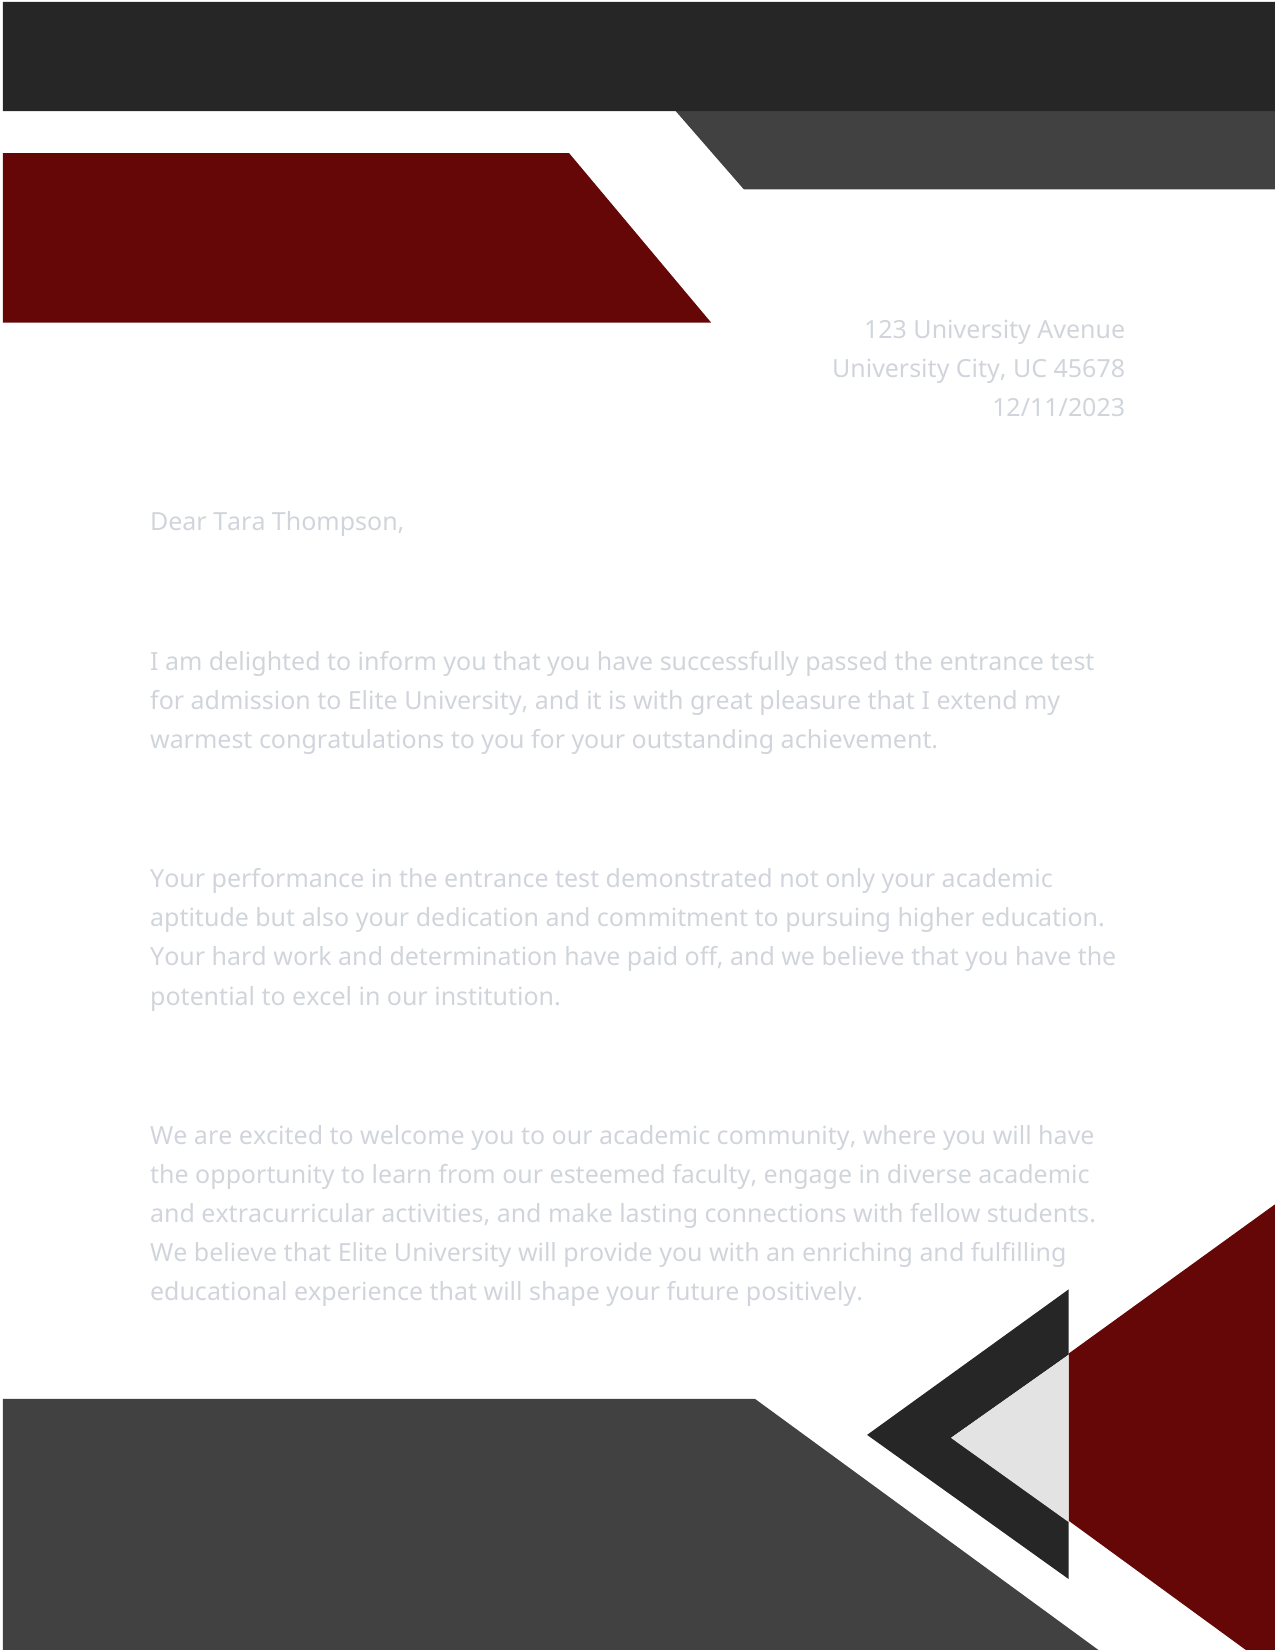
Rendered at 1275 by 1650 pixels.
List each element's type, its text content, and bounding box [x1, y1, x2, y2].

text I am delighted to inform you that you have successfully passed the entrance test for admission to Elite University, and it is with great pleasure that I extend my warmest congratulations to you for your outstanding achievement. [150, 643, 1125, 756]
text 123 University Avenue [150, 311, 1125, 346]
text Your performance in the entrance test demonstrated not only your academic aptitude but also your dedication and commitment to pursuing higher education. Your hard work and determination have paid off, and we believe that you have the potential to excel in our institution. [150, 861, 1125, 1012]
text Dear Tara Thompson, [150, 504, 1125, 538]
text University City, UC 45678 [150, 351, 1125, 385]
text We are excited to welcome you to our academic community, where you will have the opportunity to learn from our esteemed faculty, engage in diverse academic and extracurricular activities, and make lasting connections with fellow students. We believe that Elite University will provide you with an enriching and fulfilling educational experience that will shape your future positively. [150, 1117, 1125, 1308]
text 12/11/2023 [150, 390, 1125, 424]
